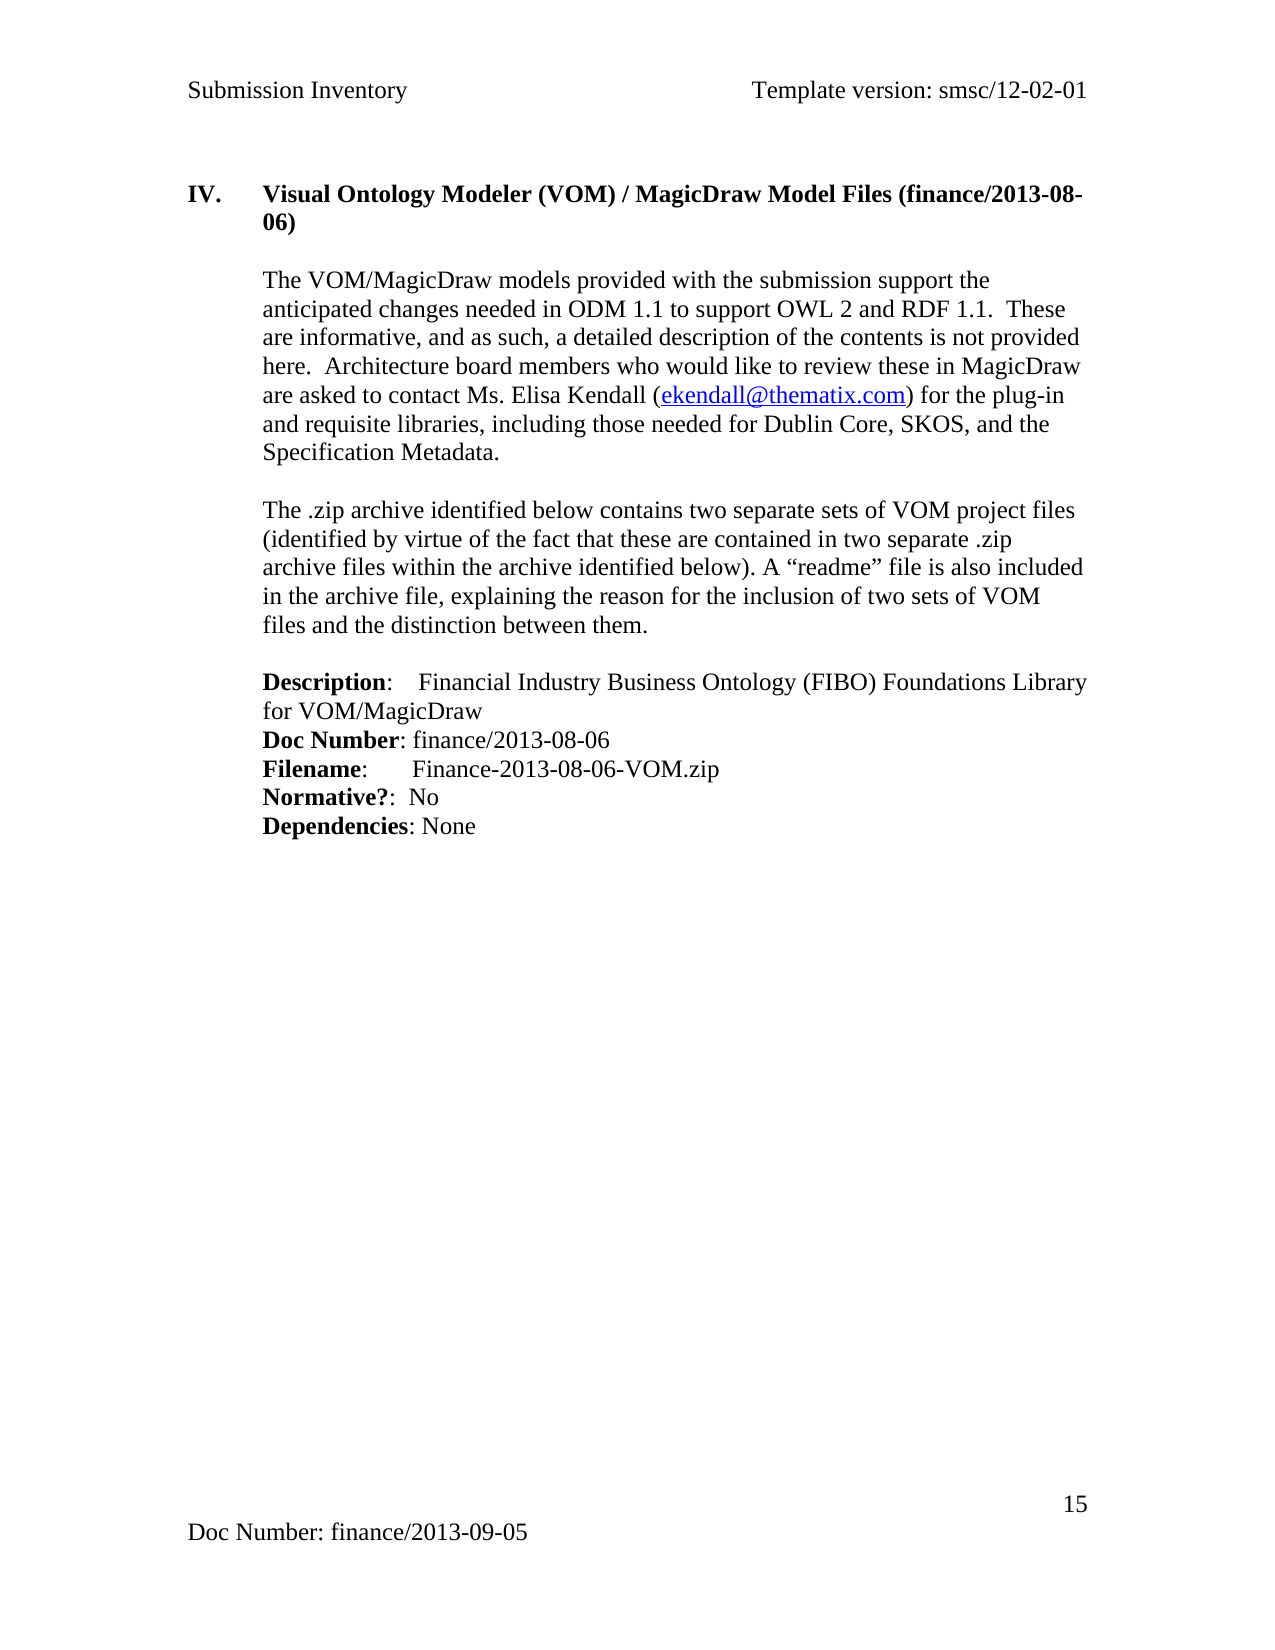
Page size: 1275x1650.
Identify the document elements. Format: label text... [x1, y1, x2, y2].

text Normative?: No [262, 782, 1087, 811]
text Filename: Finance-2013-08-06-VOM.zip [262, 754, 1087, 782]
list Visual Ontology Modeler (VOM) / MagicDraw Model Files (finance/2013-08-06) [187, 179, 1087, 236]
text The VOM/MagicDraw models provided with the submission support the anticipated changes needed in ODM 1.1 to support OWL 2 and RDF 1.1. These are informative, and as such, a detailed description of the contents is not provided here. Architecture board members who would like to review these in MagicDraw are asked to contact Ms. Elisa Kendall (ekendall@thematix.com) for the plug-in and requisite libraries, including those needed for Dublin Core, SKOS, and the Specification Metadata. [262, 265, 1087, 466]
text Dependencies: None [262, 811, 1087, 840]
text Doc Number: finance/2013-08-06 [262, 725, 1087, 754]
text The .zip archive identified below contains two separate sets of VOM project files (identified by virtue of the fact that these are contained in two separate .zip archive files within the archive identified below). A “readme” file is also included in the archive file, explaining the reason for the inclusion of two sets of VOM files and the distinction between them. [262, 495, 1087, 639]
text Description: Financial Industry Business Ontology (FIBO) Foundations Library for VOM/MagicDraw [262, 667, 1087, 725]
